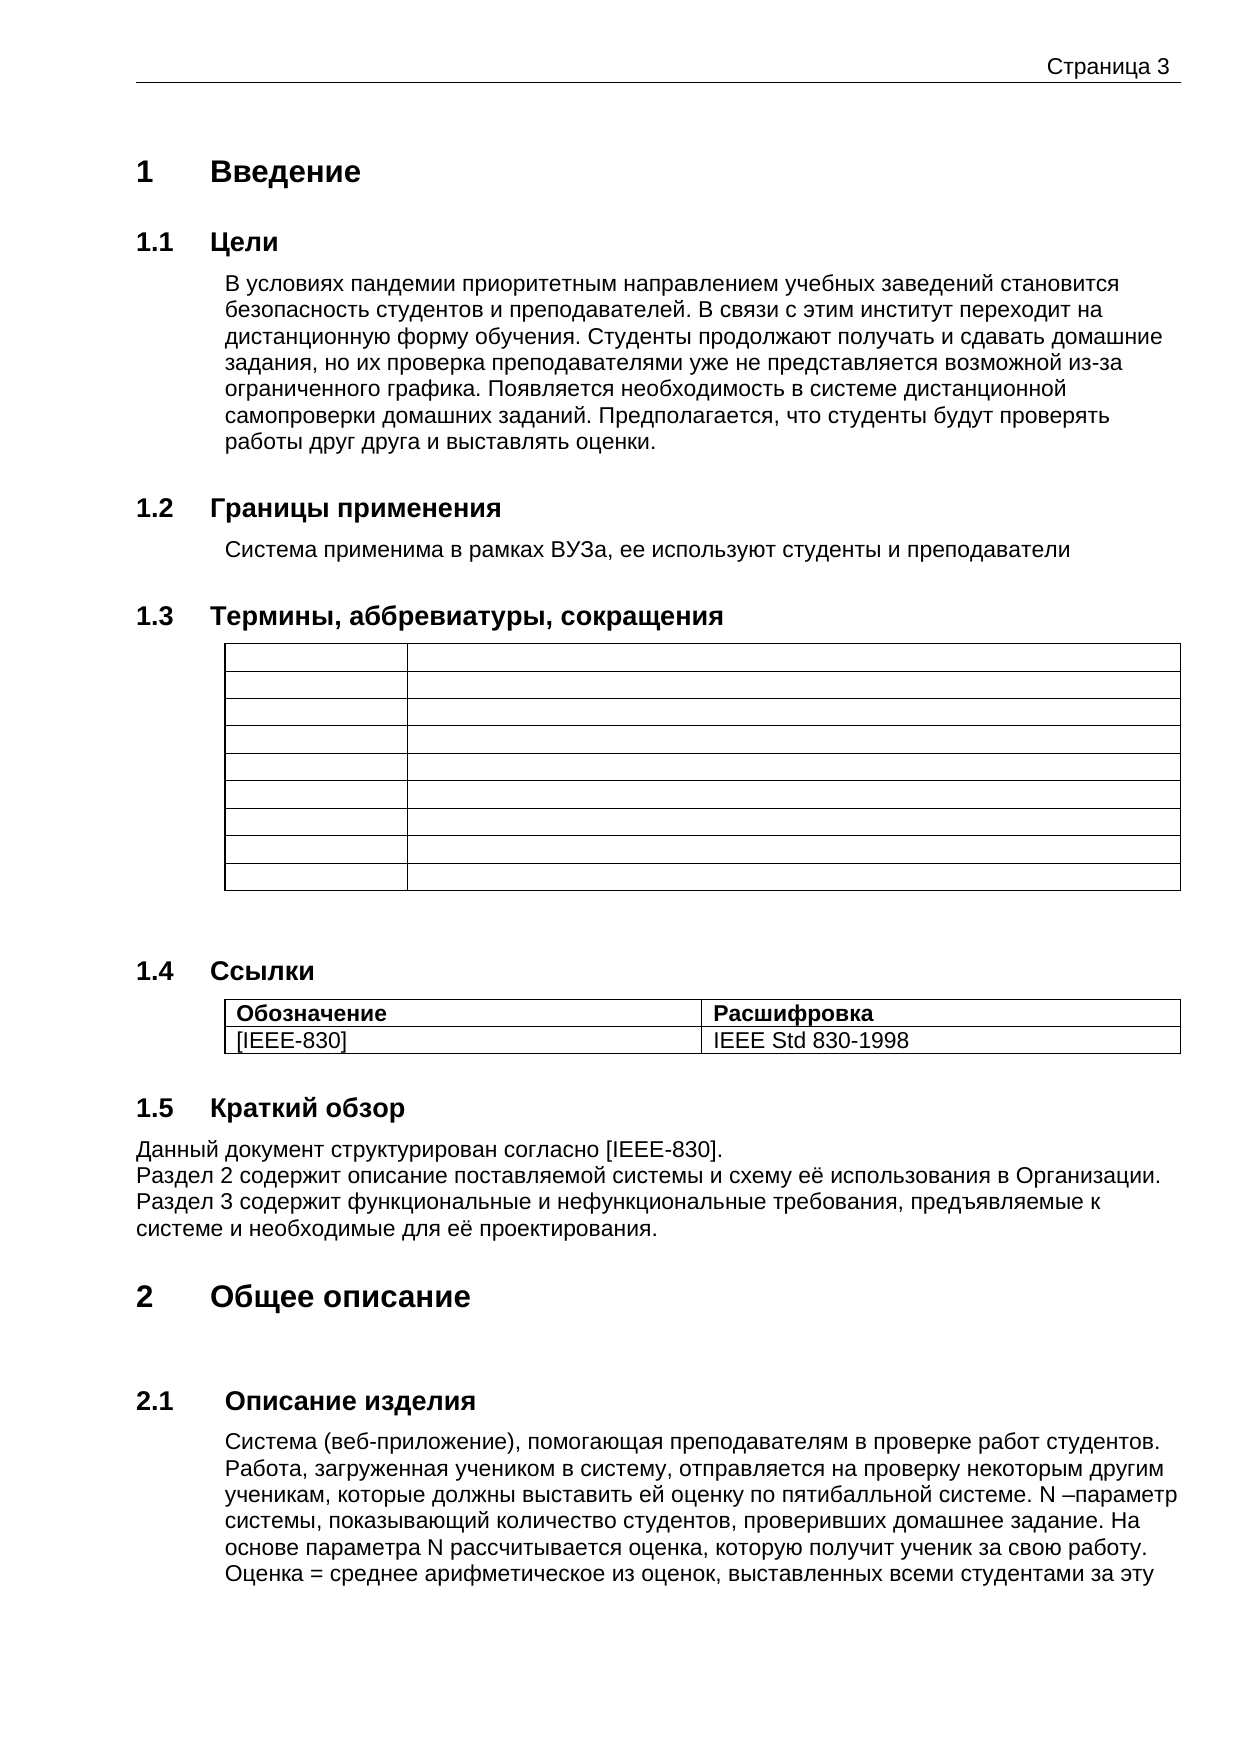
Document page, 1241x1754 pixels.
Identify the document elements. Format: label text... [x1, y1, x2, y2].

table_cell [226, 836, 407, 862]
table_cell [408, 754, 1180, 780]
table_cell [408, 864, 1180, 890]
subtitle Краткий обзор [136, 1092, 1181, 1123]
subtitle Границы применения [136, 492, 1181, 523]
table_cell [226, 809, 407, 835]
table_cell [IEEE-830] [226, 1027, 701, 1053]
text Данный документ структурирован согласно [IEEE-830]. [136, 1136, 1181, 1162]
subtitle Описание изделия [136, 1384, 1181, 1416]
table_cell [226, 672, 407, 698]
table_cell IEEE Std 830-1998 [702, 1027, 1180, 1053]
table_header [226, 644, 407, 671]
subtitle Ссылки [136, 955, 1181, 986]
table_header Обозначение [226, 1000, 701, 1026]
table_cell [408, 781, 1180, 808]
table_cell [408, 672, 1180, 698]
table_cell [226, 726, 407, 753]
table_cell [408, 726, 1180, 753]
table_cell [408, 836, 1180, 862]
text Система применима в рамках ВУЗа, ее используют студенты и преподаватели [224, 536, 1181, 562]
table_header [408, 644, 1180, 671]
subtitle Введение [136, 153, 1181, 189]
subtitle Общее описание [136, 1278, 1181, 1314]
table_cell [408, 809, 1180, 835]
table_cell [226, 781, 407, 808]
text В условиях пандемии приоритетным направлением учебных заведений становится безопасность студентов и преподавателей. В связи с этим институт переходит на дистанционную форму обучения. Студенты продолжают получать и сдавать домашние задания, но их проверка преподавателями уже не представляется возможной из-за ограниченного графика. Появляется необходимость в системе дистанционной самопроверки домашних заданий. Предполагается, что студенты будут проверять работы друг друга и выставлять оценки. [224, 270, 1181, 454]
table_cell [408, 699, 1180, 725]
text Раздел 2 содержит описание поставляемой системы и схему её использования в Организации. Раздел 3 содержит функциональные и нефункциональные требования, предъявляемые к системе и необходимые для её проектирования. [136, 1162, 1181, 1241]
subtitle Термины, аббревиатуры, сокращения [136, 599, 1181, 631]
table_cell [226, 864, 407, 890]
subtitle Цели [136, 226, 1181, 257]
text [224, 1428, 1181, 1586]
table_cell [226, 699, 407, 725]
table_header Расшифровка [702, 1000, 1180, 1026]
table_cell [226, 754, 407, 780]
